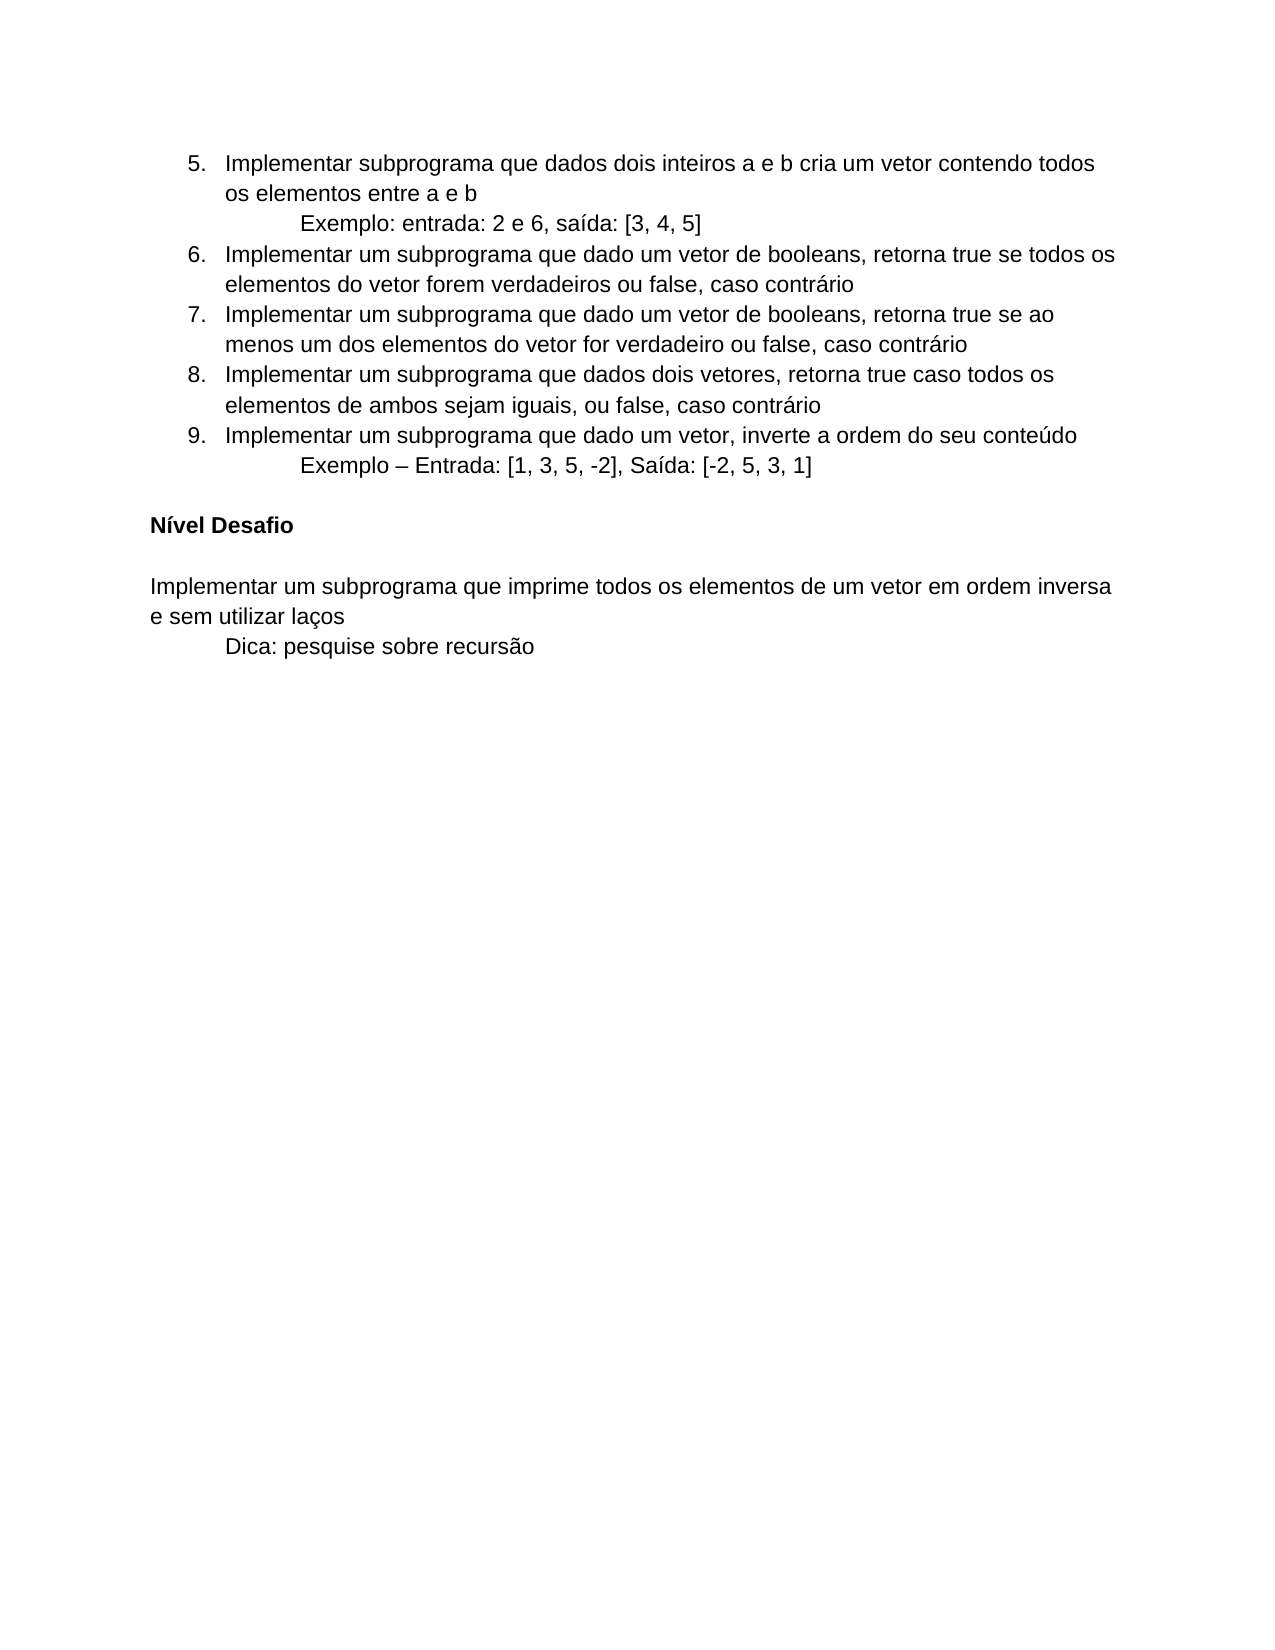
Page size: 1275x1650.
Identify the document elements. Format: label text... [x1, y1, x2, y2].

text Exemplo: entrada: 2 e 6, saída: [3, 4, 5] [225, 210, 1125, 237]
text Exemplo – Entrada: [1, 3, 5, -2], Saída: [-2, 5, 3, 1] [225, 452, 1125, 478]
list Implementar um subprograma que dado um vetor de booleans, retorna true se ao menos um dos elementos do vetor for verdadeiro ou false, caso contrário [187, 301, 1125, 358]
text Implementar um subprograma que imprime todos os elementos de um vetor em ordem inversa e sem utilizar laços [150, 573, 1125, 629]
list Implementar um subprograma que dado um vetor, inverte a ordem do seu conteúdo [187, 422, 1125, 448]
list Implementar um subprograma que dados dois vetores, retorna true caso todos os elementos de ambos sejam iguais, ou false, caso contrário [187, 361, 1125, 418]
text Dica: pesquise sobre recursão [150, 633, 1125, 660]
list Implementar subprograma que dados dois inteiros a e b cria um vetor contendo todos os elementos entre a e b [187, 150, 1125, 207]
text Nível Desafio [150, 512, 1125, 539]
list Implementar um subprograma que dado um vetor de booleans, retorna true se todos os elementos do vetor forem verdadeiros ou false, caso contrário [187, 241, 1125, 297]
